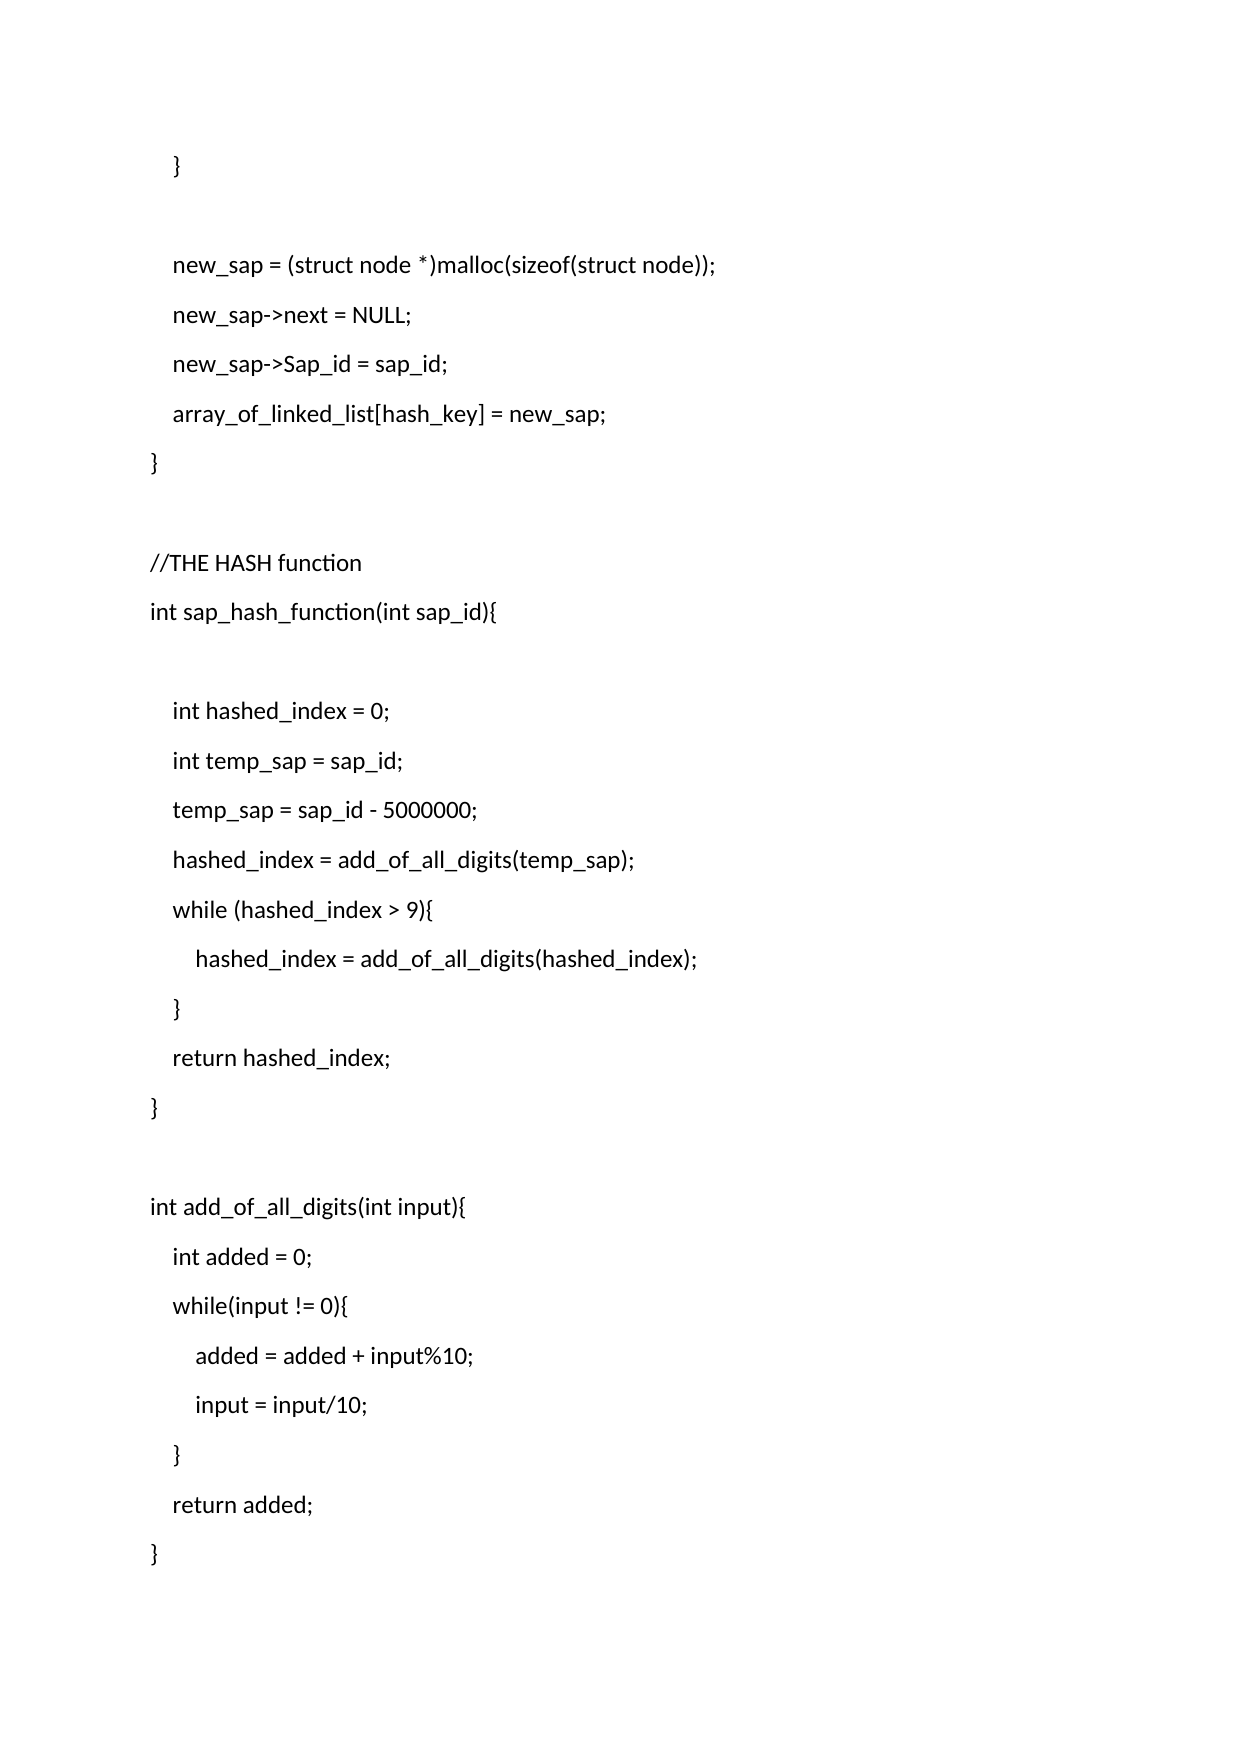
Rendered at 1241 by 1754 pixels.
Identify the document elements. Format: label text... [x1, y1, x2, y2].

text input = input/10; [150, 1389, 1090, 1420]
text //THE HASH function [150, 547, 1090, 577]
text int added = 0; [150, 1241, 1090, 1271]
text int hashed_index = 0; [150, 695, 1090, 726]
text hashed_index = add_of_all_digits(hashed_index); [150, 943, 1090, 974]
text int sap_hash_function(int sap_id){ [150, 596, 1090, 627]
text while (hashed_index > 9){ [150, 894, 1090, 924]
text } [150, 1439, 1090, 1470]
text new_sap->next = NULL; [150, 299, 1090, 329]
text } [150, 1092, 1090, 1123]
text return added; [150, 1489, 1090, 1519]
text hashed_index = add_of_all_digits(temp_sap); [150, 844, 1090, 875]
text return hashed_index; [150, 1042, 1090, 1073]
text int temp_sap = sap_id; [150, 745, 1090, 776]
text added = added + input%10; [150, 1340, 1090, 1371]
text } [150, 447, 1090, 478]
text temp_sap = sap_id - 5000000; [150, 794, 1090, 825]
text new_sap->Sap_id = sap_id; [150, 348, 1090, 379]
text int add_of_all_digits(int input){ [150, 1191, 1090, 1222]
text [150, 249, 1090, 280]
text } [150, 993, 1090, 1023]
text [150, 398, 1090, 428]
text while(input != 0){ [150, 1290, 1090, 1321]
text } [150, 1538, 1090, 1569]
text } [150, 150, 1090, 181]
